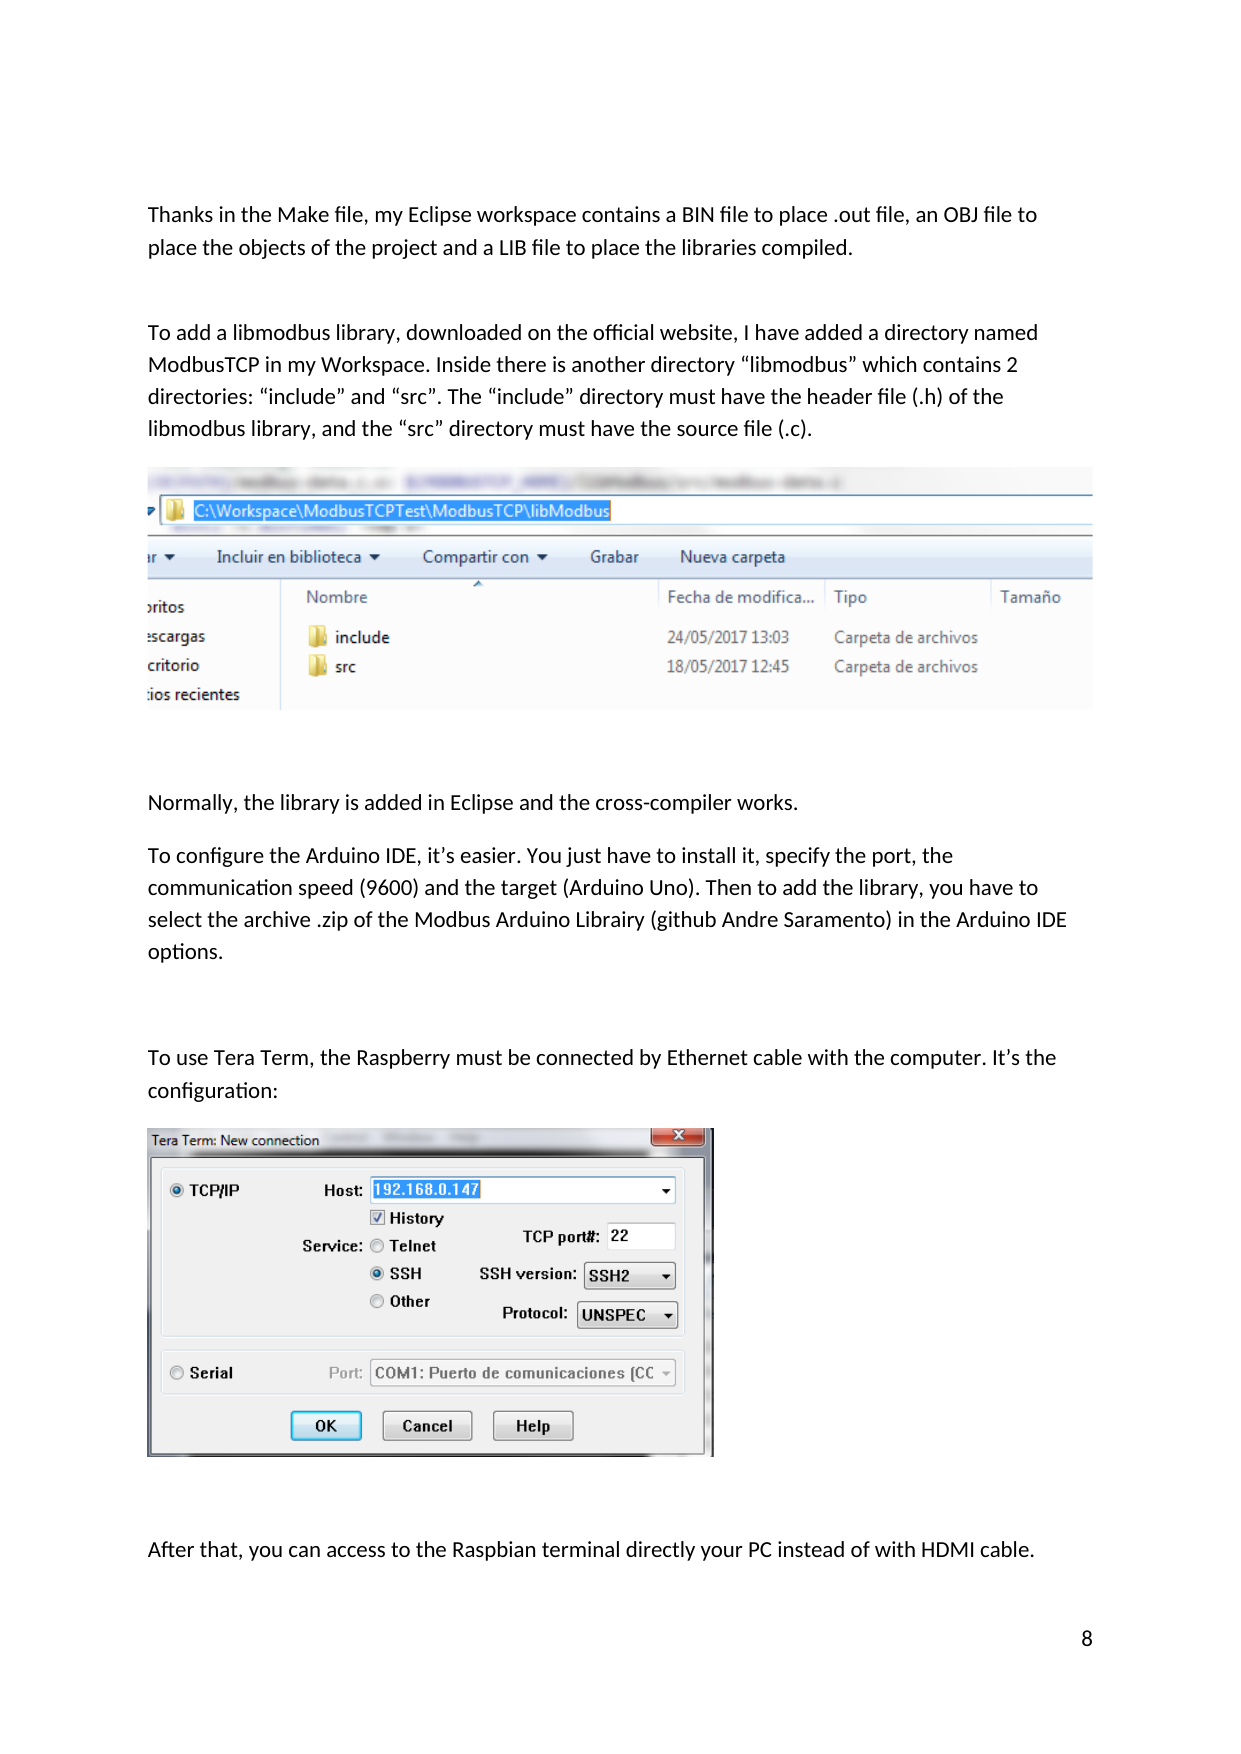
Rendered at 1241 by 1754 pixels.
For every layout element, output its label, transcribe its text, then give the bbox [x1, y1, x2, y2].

picture [147, 467, 1093, 710]
text To configure the Arduino IDE, it’s easier. You just have to install it, specify the port, the communication speed (9600) and the target (Arduino Uno). Then to add the library, you have to select the archive .zip of the Modbus Arduino Librairy (github Andre Saramento) in the Arduino IDE options. [148, 841, 1093, 966]
text To use Tera Term, the Raspberry must be connected by Ethernet cable with the computer. It’s the configuration: [148, 1043, 1093, 1104]
text To add a libmodbus library, downloaded on the official website, I have added a directory named ModbusTCP in my Workspace. Inside there is another directory “libmodbus” which contains 2 directories: “include” and “src”. The “include” directory must have the header file (.h) of the libmodbus library, and the “src” directory must have the source file (.c). [148, 286, 1093, 443]
text After that, you can access to the Raspbian terminal directly your PC instead of with HDMI cable. [148, 1535, 1093, 1563]
text Normally, the library is added in Eclipse and the cross-compiler works. [148, 788, 1093, 816]
text Thanks in the Make file, my Eclipse workspace contains a BIN file to place .out file, an OBJ file to place the objects of the project and a LIB file to place the libraries compiled. [148, 201, 1093, 261]
picture [147, 1128, 714, 1457]
